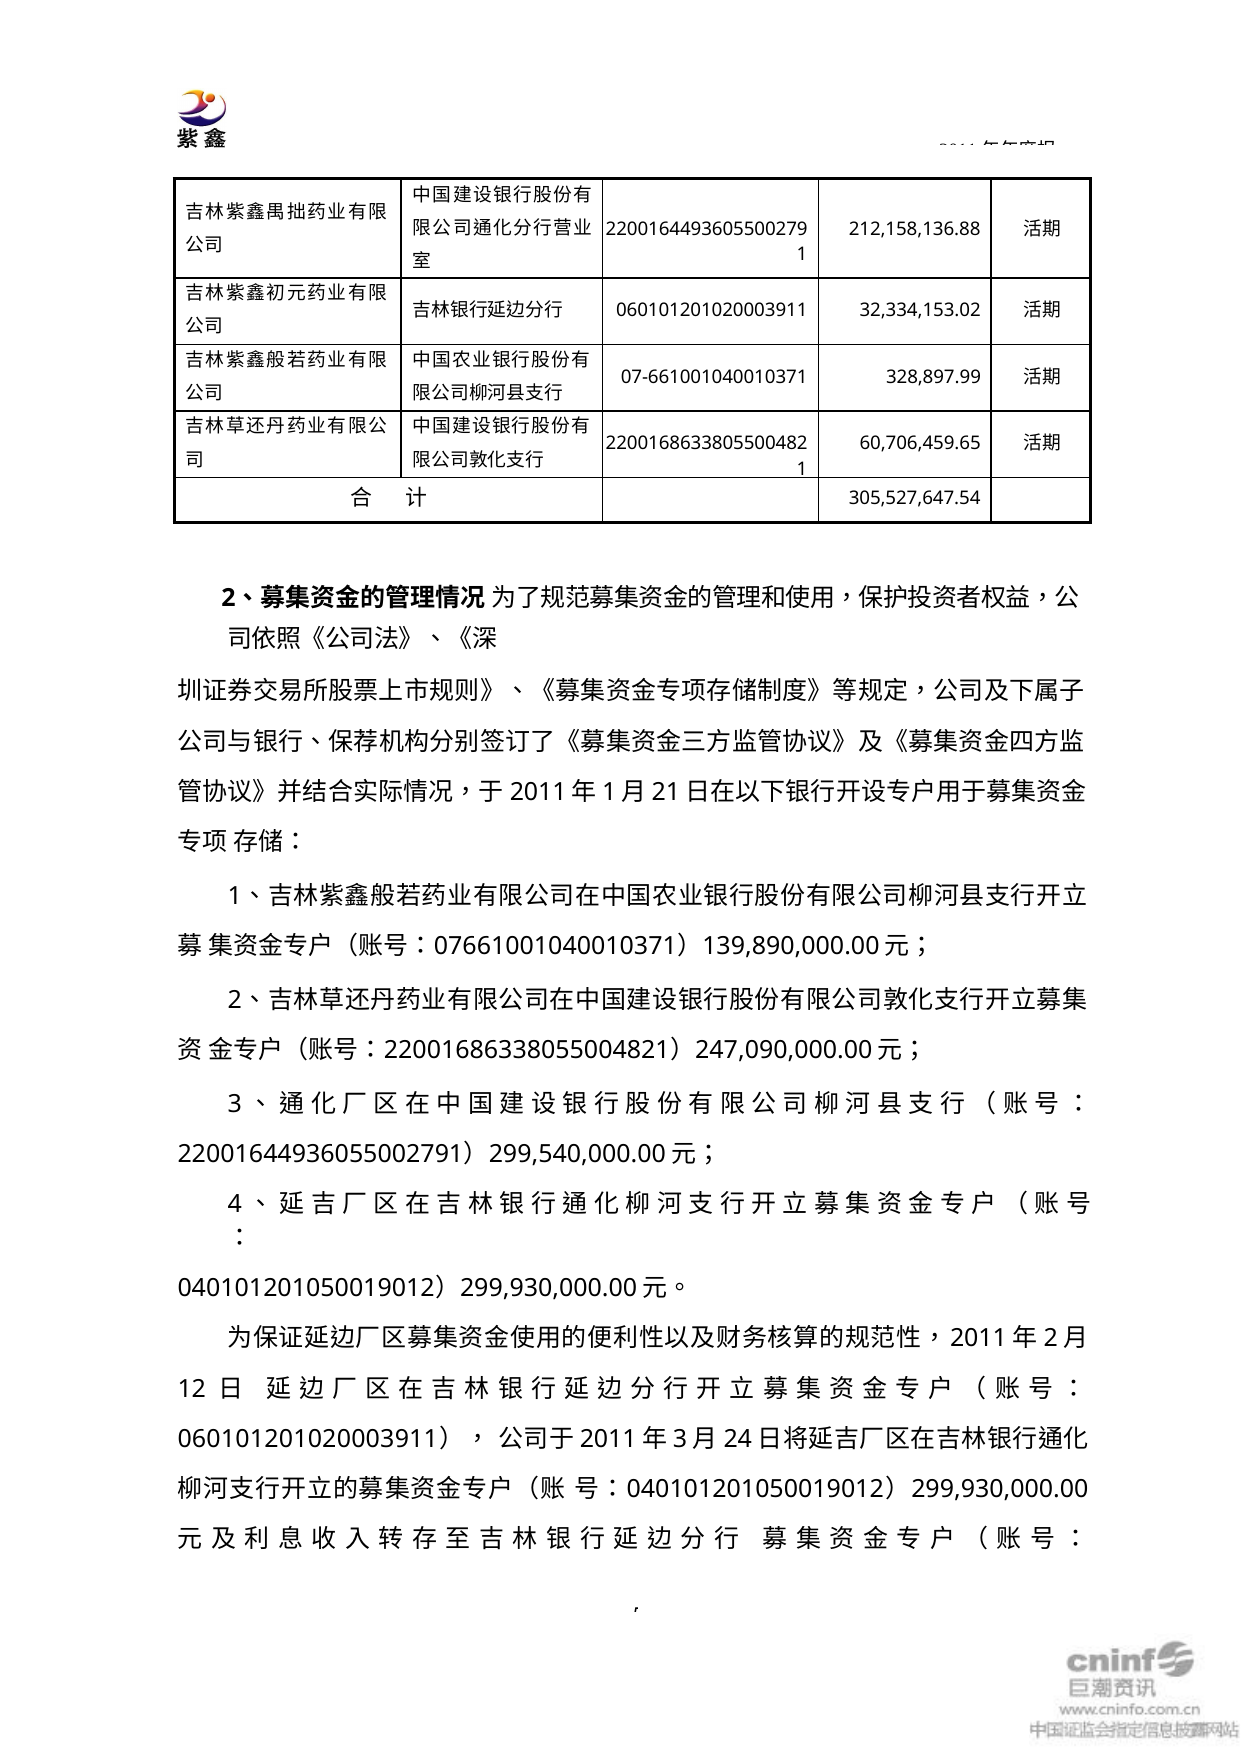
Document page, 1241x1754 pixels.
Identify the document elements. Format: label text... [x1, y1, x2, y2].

table_cell [603, 478, 818, 521]
table_cell 305,527,647.54 [819, 478, 990, 521]
table_cell 活期 [992, 279, 1089, 343]
text 4 、 延 吉 厂 区 在 吉 林 银 行 通 化 柳 河 支 行 开 立 募 集 资 金 专 户 （ 账 号 ： [227, 1186, 1102, 1254]
text 1、吉林紫鑫般若药业有限公司在中国农业银行股份有限公司柳河县支行开立募 集资金专户（账号：07661001040010371）139,890,000.00元； [177, 878, 1088, 962]
table_cell 中国农业银行股份有 限公司柳河县支行 [402, 345, 602, 410]
table_cell 吉林银行延边分行 [402, 279, 602, 343]
text 22001644936055002791）299,540,000.00元； [177, 1136, 1240, 1170]
table_cell 328,897.99 [819, 345, 990, 410]
text 2、吉林草还丹药业有限公司在中国建设银行股份有限公司敦化支行开立募集资 金专户（账号：22001686338055004821）247,090,000.00元； [177, 982, 1088, 1066]
table_cell 60,706,459.65 [819, 412, 990, 477]
table_header 22001644936055002791 [603, 180, 818, 277]
picture [177, 88, 227, 148]
table_cell 吉林草还丹药业有限公 司 [176, 412, 400, 477]
table_header 212,158,136.88 [819, 180, 990, 277]
text 圳证券交易所股票上市规则》、《募集资金专项存储制度》等规定，公司及下属子 公司与银行、保荐机构分别签订了《募集资金三方监管协议》及《募集资金四方监 管协议》并结合实际情况，于2011年1月21日在以下银行开设专户用于募集资金专项 存储： [177, 673, 1088, 858]
table_cell 吉林紫鑫初元药业有限 公司 [176, 279, 400, 343]
table_cell [992, 478, 1089, 521]
table_cell 07-661001040010371 [603, 345, 818, 410]
table_header 吉林紫鑫禺拙药业有限 公司 [176, 180, 400, 277]
table_header 中国建设银行股份有 限公司通化分行营业 室 [402, 180, 602, 277]
table_cell 22001686338055004821 [603, 412, 818, 477]
picture [1029, 1633, 1241, 1754]
table_cell 32,334,153.02 [819, 279, 990, 343]
table_cell 060101201020003911 [603, 279, 818, 343]
table_cell 中国建设银行股份有 限公司敦化支行 [402, 412, 602, 477]
text 040101201050019012）299,930,000.00元。 [177, 1270, 1240, 1304]
table_cell 合 计 [176, 478, 602, 521]
table_cell 活期 [992, 412, 1089, 477]
text 2、募集资金的管理情况 为了规范募集资金的管理和使用，保护投资者权益，公司依照《公司法》、《深 [221, 579, 1102, 655]
table_header 活期 [992, 180, 1089, 277]
table_cell 吉林紫鑫般若药业有限 公司 [176, 345, 400, 410]
table_cell 活期 [992, 345, 1089, 410]
text 3 、 通 化 厂 区 在 中 国 建 设 银 行 股 份 有 限 公 司 柳 河 县 支 行 （ 账 号 ： [227, 1086, 1102, 1120]
